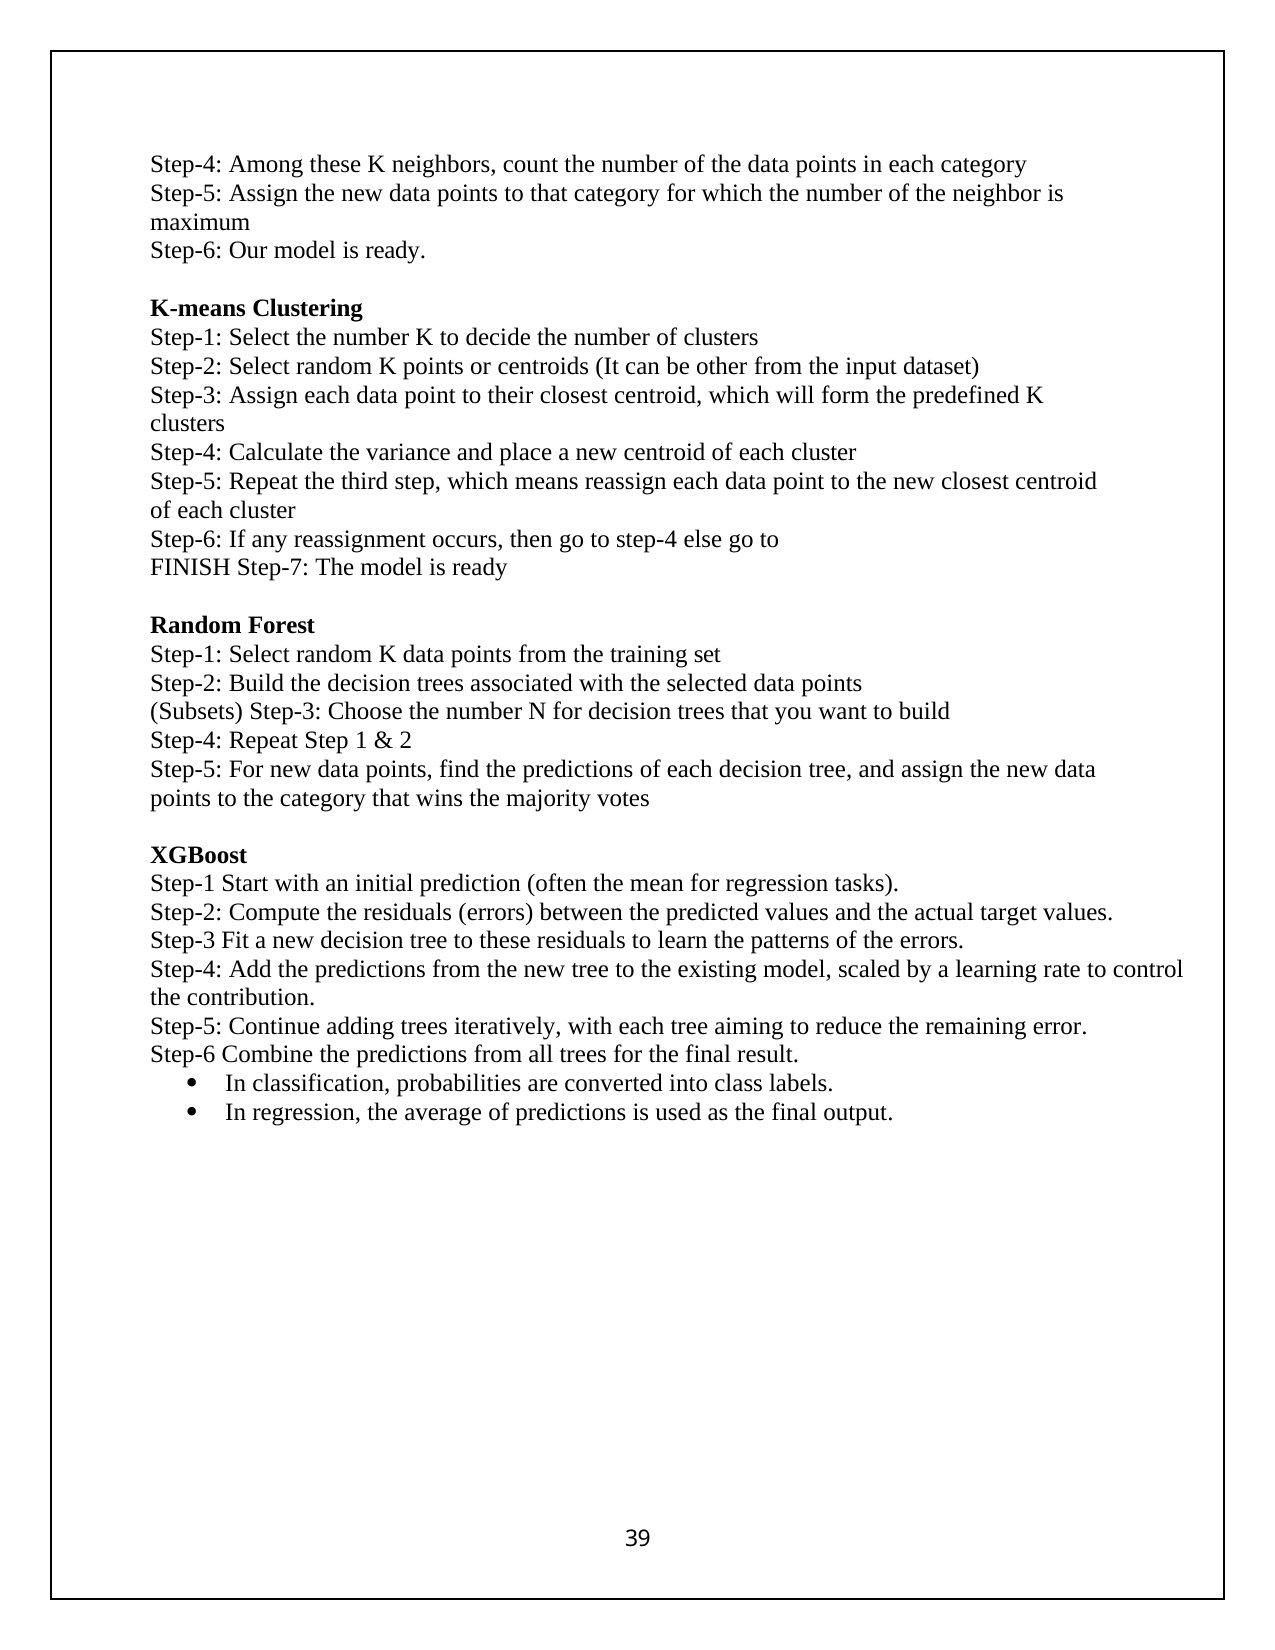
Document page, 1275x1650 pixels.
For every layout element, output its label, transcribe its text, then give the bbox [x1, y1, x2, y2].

text Step-6: Our model is ready. [150, 235, 1200, 264]
text Step-4: Repeat Step 1 & 2 [150, 725, 1200, 754]
text Step-6 Combine the predictions from all trees for the final result. [150, 1040, 1200, 1068]
text Step-2: Select random K points or centroids (It can be other from the input dataset) [150, 351, 1200, 380]
text Step-5: For new data points, find the predictions of each decision tree, and assign the new data points to the category that wins the majority votes [150, 754, 1122, 811]
list In classification, probabilities are converted into class labels. [187, 1068, 1200, 1097]
text Step-4: Add the predictions from the new tree to the existing model, scaled by a learning rate to control the contribution. [150, 954, 1200, 1011]
text Step-1: Select random K data points from the training set [150, 639, 1200, 668]
list In regression, the average of predictions is used as the final output. [187, 1097, 1200, 1126]
text Step-6: If any reassignment occurs, then go to step-4 else go to FINISH Step-7: The model is ready [150, 524, 866, 581]
text Step-1 Start with an initial prediction (often the mean for regression tasks). [150, 869, 1200, 897]
text Step-3 Fit a new decision tree to these residuals to learn the patterns of the errors. [150, 926, 1200, 954]
subtitle K-means Clustering [150, 294, 1200, 322]
text Step-5: Repeat the third step, which means reassign each data point to the new closest centroid of each cluster [150, 466, 1123, 523]
text Step-2: Build the decision trees associated with the selected data points (Subsets) Step-3: Choose the number N for decision trees that you want to build [150, 668, 962, 725]
text Step-4: Among these K neighbors, count the number of the data points in each category Step-5: Assign the new data points to that category for which the number of the neighbor is maximum [150, 149, 1064, 235]
text Step-4: Calculate the variance and place a new centroid of each cluster [150, 437, 1200, 466]
text Step-3: Assign each data point to their closest centroid, which will form the predefined K clusters [150, 380, 1110, 437]
subtitle XGBoost [150, 840, 1200, 869]
text Step-2: Compute the residuals (errors) between the predicted values and the actual target values. [150, 897, 1200, 926]
text Step-5: Continue adding trees iteratively, with each tree aiming to reduce the remaining error. [150, 1011, 1200, 1040]
text Step-1: Select the number K to decide the number of clusters [150, 322, 1200, 351]
subtitle Random Forest [150, 611, 1200, 639]
